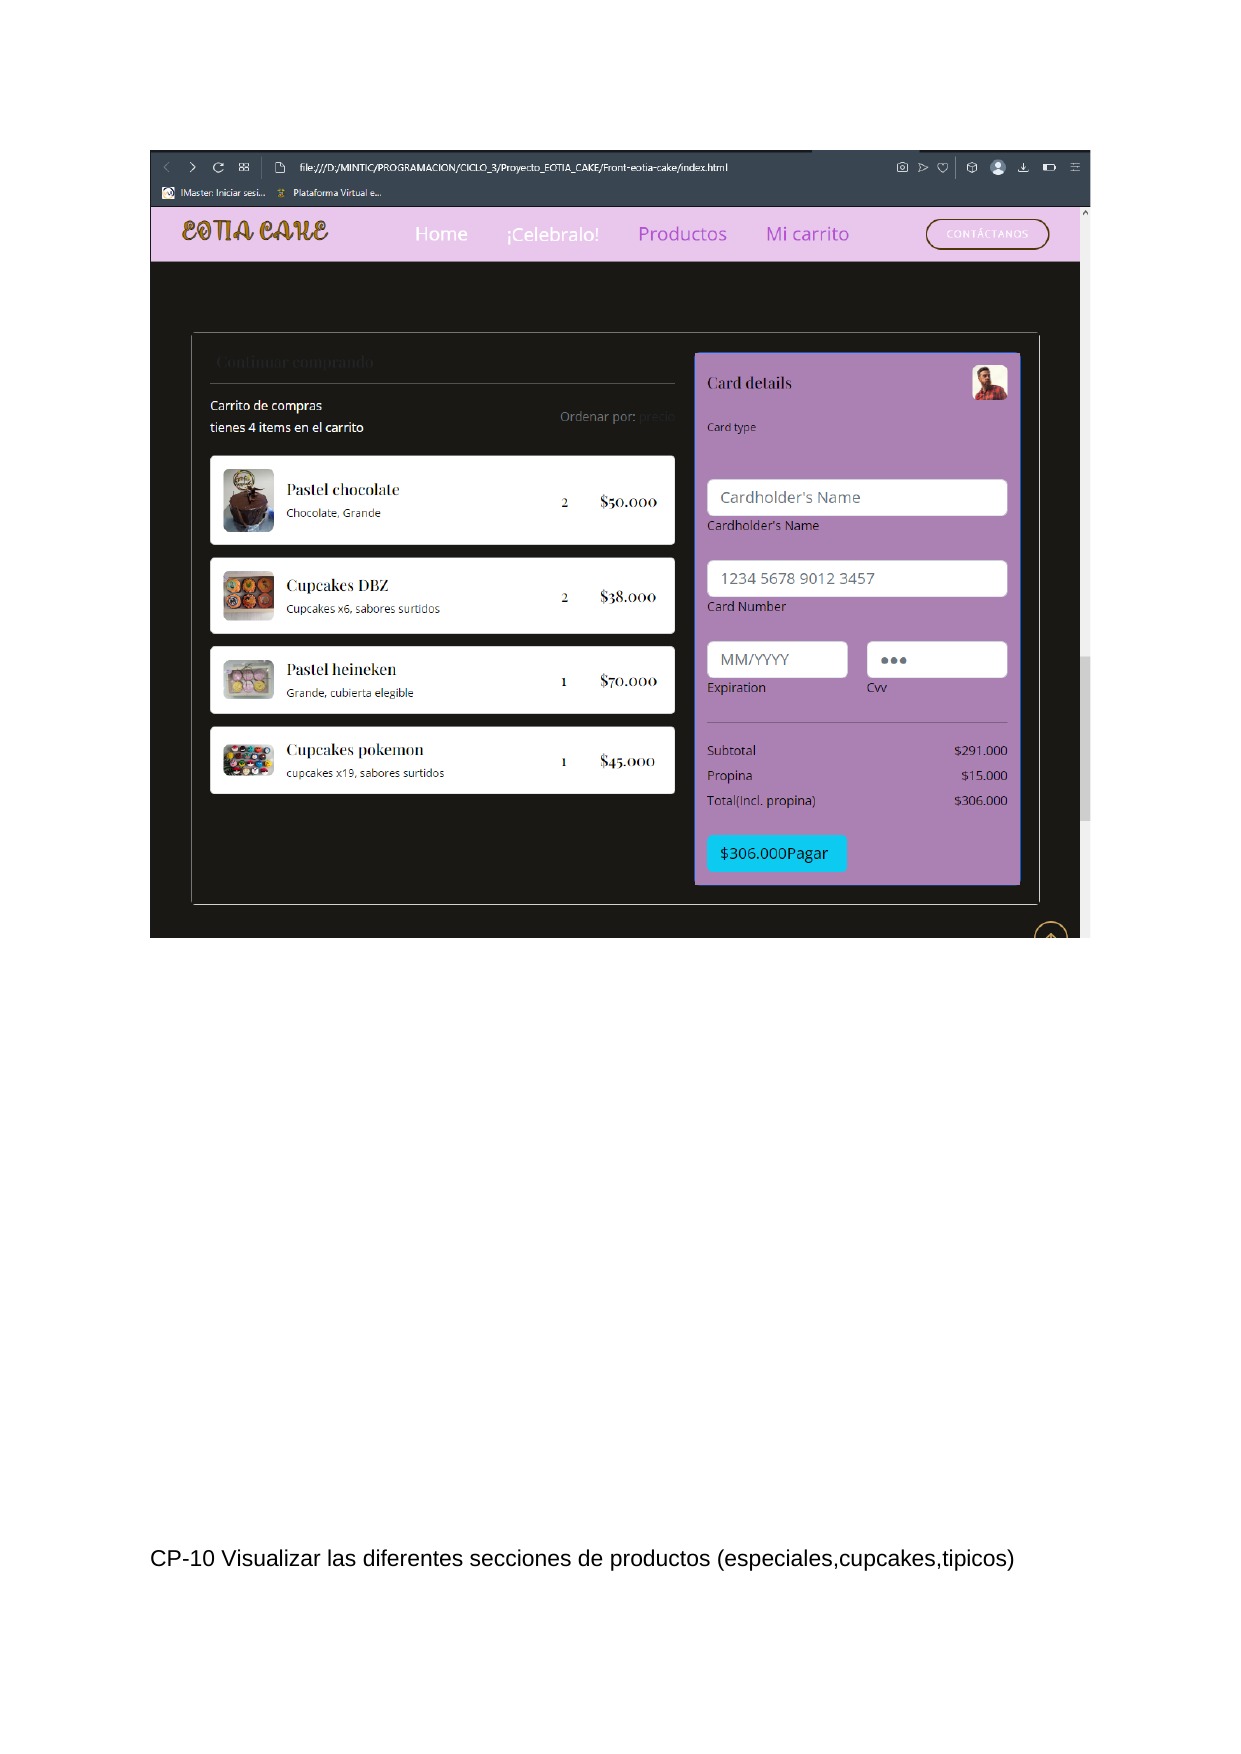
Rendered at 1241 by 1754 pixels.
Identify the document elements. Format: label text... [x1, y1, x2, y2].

text CP-10 Visualizar las diferentes secciones de productos (especiales,cupcakes,tipicos) [150, 1545, 1090, 1572]
picture [150, 150, 1091, 938]
